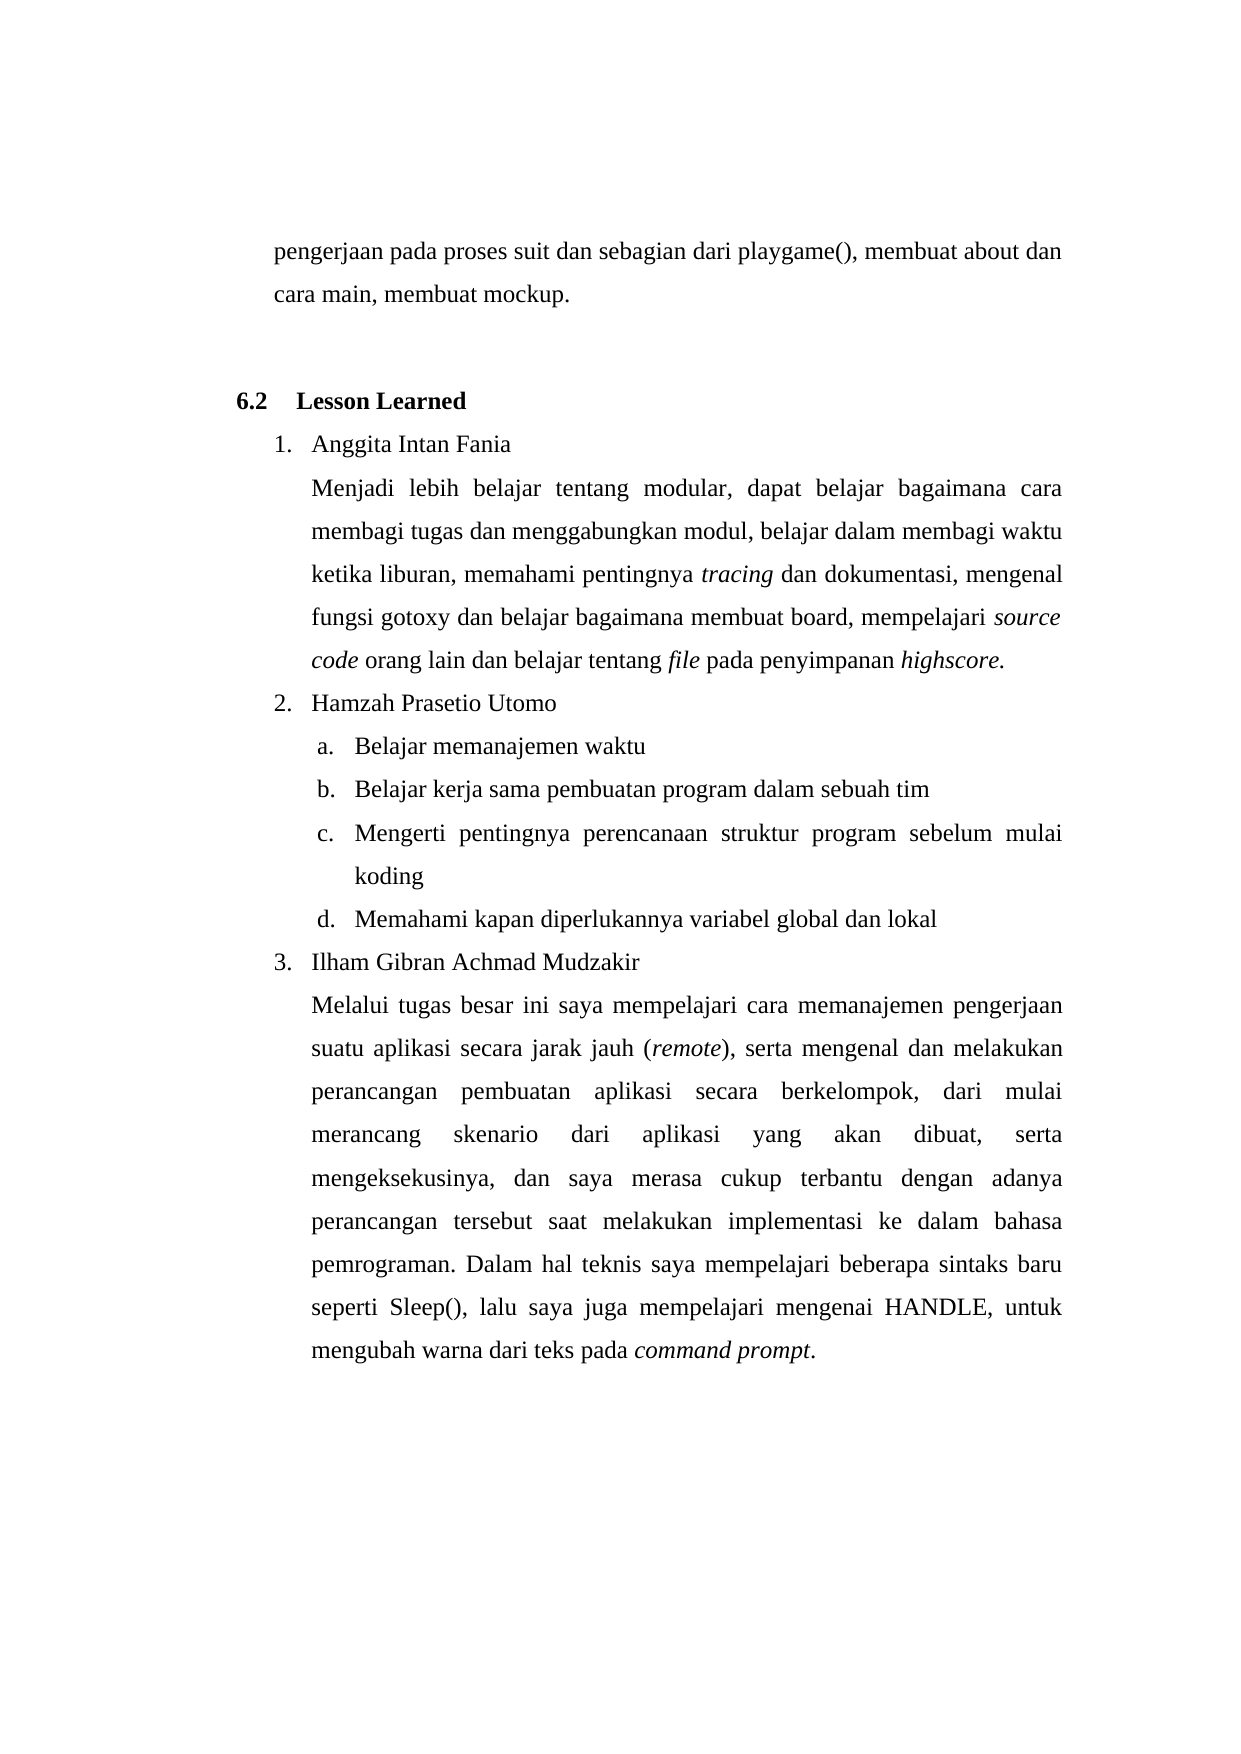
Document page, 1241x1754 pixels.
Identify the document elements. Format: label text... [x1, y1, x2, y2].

list Anggita Intan Fania [274, 429, 1063, 458]
subtitle Lesson Learned [236, 386, 1063, 415]
list Ilham Gibran Achmad Mudzakir [274, 947, 1063, 976]
list Belajar memanajemen waktu [317, 731, 1063, 760]
list Mengerti pentingnya perencanaan struktur program sebelum mulai koding [317, 818, 1063, 889]
list Belajar kerja sama pembuatan program dalam sebuah tim [317, 774, 1063, 803]
list Menjadi lebih belajar tentang modular, dapat belajar bagaimana cara membagi tugas dan menggabungkan modul, belajar dalam membagi waktu ketika liburan, memahami pentingnya tracing dan dokumentasi, mengenal fungsi gotoxy dan belajar bagaimana membuat board, mempelajari source code orang lain dan belajar tentang file pada penyimpanan highscore. [311, 473, 1063, 674]
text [274, 236, 1063, 308]
list Melalui tugas besar ini saya mempelajari cara memanajemen pengerjaan suatu aplikasi secara jarak jauh (remote), serta mengenal dan melakukan perancangan pembuatan aplikasi secara berkelompok, dari mulai merancang skenario dari aplikasi yang akan dibuat, serta mengeksekusinya, dan saya merasa cukup terbantu dengan adanya perancangan tersebut saat melakukan implementasi ke dalam bahasa pemrograman. Dalam hal teknis saya mempelajari beberapa sintaks baru seperti Sleep(), lalu saya juga mempelajari mengenai HANDLE, untuk mengubah warna dari teks pada command prompt. [311, 990, 1063, 1364]
list Hamzah Prasetio Utomo [274, 688, 1063, 717]
list Memahami kapan diperlukannya variabel global dan lokal [317, 904, 1063, 933]
